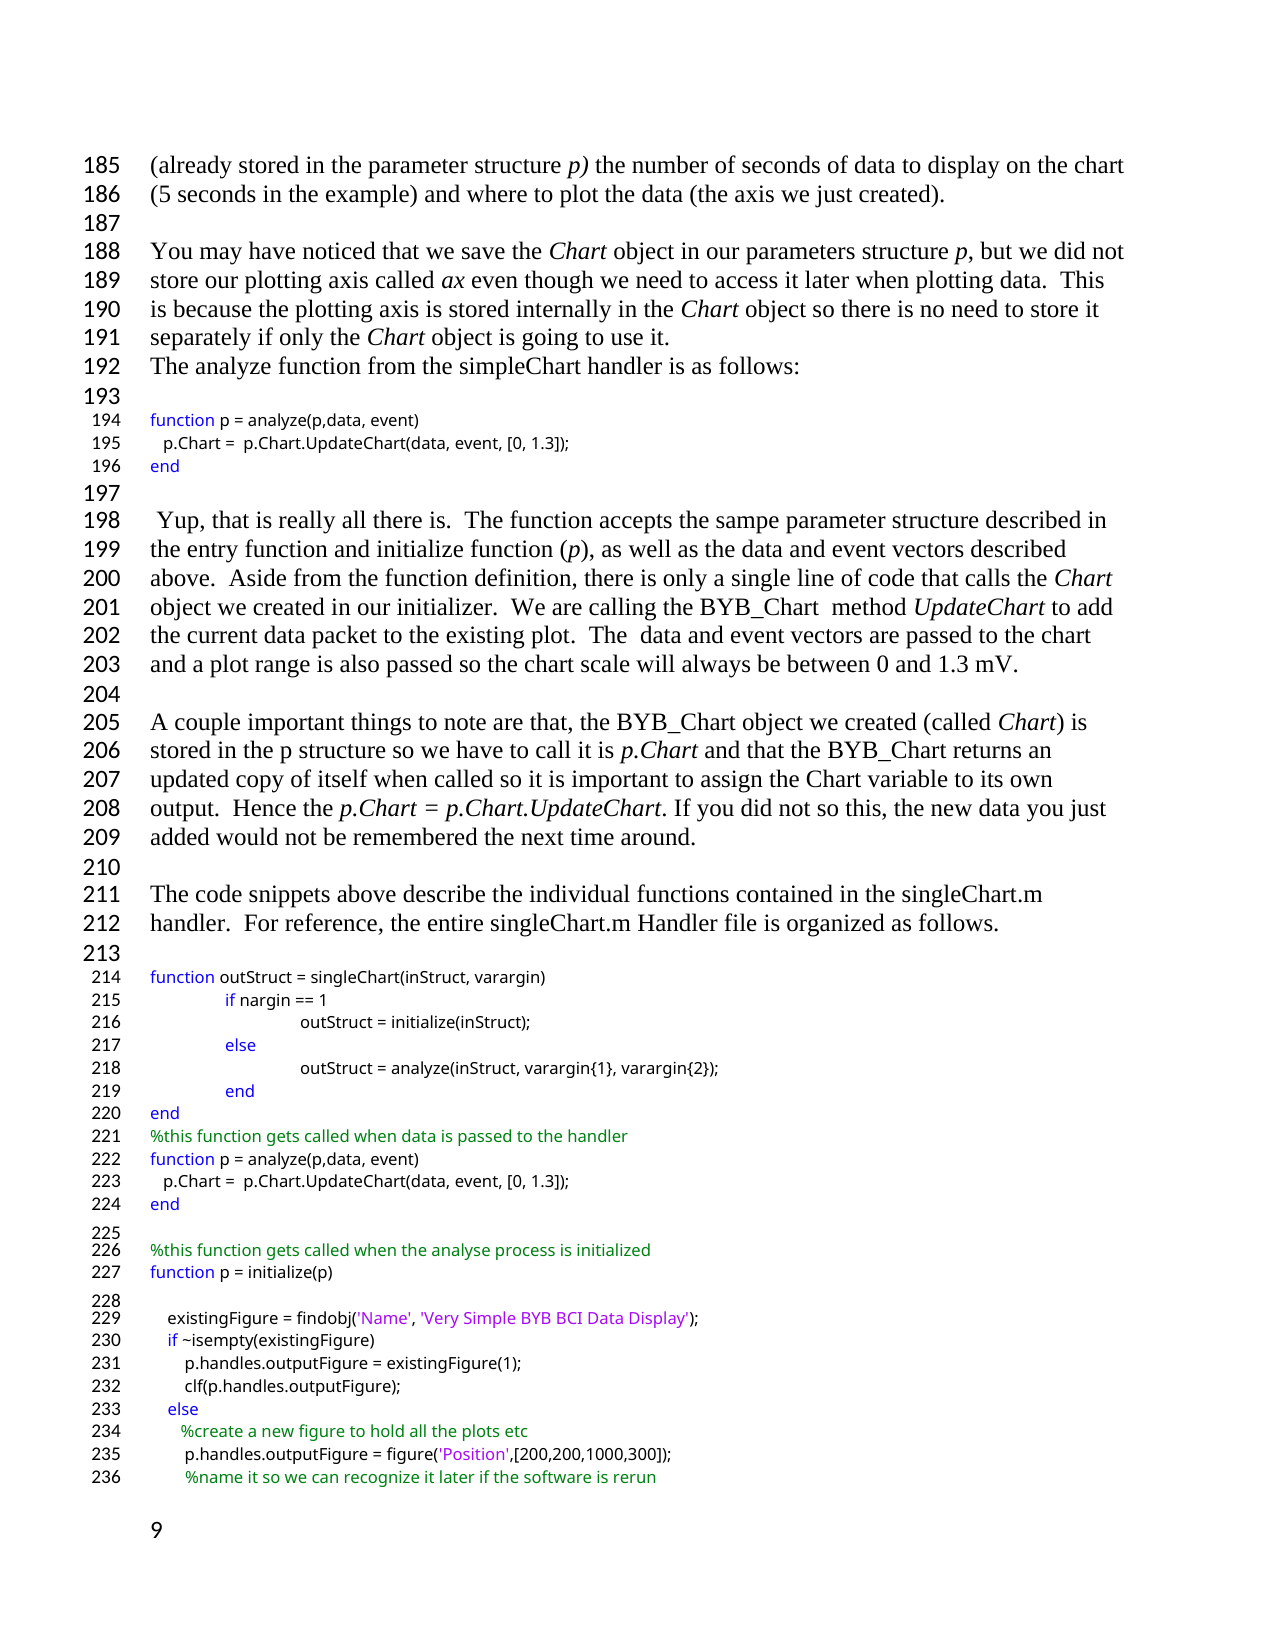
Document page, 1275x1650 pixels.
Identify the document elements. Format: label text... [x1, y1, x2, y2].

text p.handles.outputFigure = figure('Position',[200,200,1000,300]); [150, 1442, 1125, 1465]
text The analyze function from the simpleChart handler is as follows: [150, 351, 1125, 380]
text p.handles.outputFigure = existingFigure(1); [150, 1352, 1125, 1374]
text existingFigure = findobj('Name', 'Very Simple BYB BCI Data Display'); [150, 1306, 1125, 1329]
text %this function gets called when data is passed to the handler [150, 1124, 1125, 1147]
text end [150, 1079, 1125, 1102]
text outStruct = analyze(inStruct, varargin{1}, varargin{2}); [150, 1056, 1125, 1079]
text outStruct = initialize(inStruct); [150, 1011, 1125, 1034]
text function outStruct = singleChart(inStruct, varargin) [150, 966, 1125, 988]
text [150, 150, 1125, 207]
text function p = analyze(p,data, event) [150, 409, 1125, 431]
text %this function gets called when the analyse process is initialized [150, 1238, 1125, 1261]
text The code snippets above describe the individual functions contained in the singleChart.m handler. For reference, the entire singleChart.m Handler file is organized as follows. [150, 879, 1125, 937]
text function p = initialize(p) [150, 1261, 1125, 1283]
text A couple important things to note are that, the BYB_Chart object we created (called Chart) is stored in the p structure so we have to call it is p.Chart and that the BYB_Chart returns an updated copy of itself when called so it is important to assign the Chart variable to its own output. Hence the p.Chart = p.Chart.UpdateChart. If you did not so this, the new data you just added would not be remembered the next time around. [150, 707, 1125, 851]
text %name it so we can recognize it later if the software is rerun [150, 1465, 1125, 1488]
text else [150, 1397, 1125, 1420]
text else [150, 1034, 1125, 1056]
text %create a new figure to hold all the plots etc [150, 1420, 1125, 1442]
text function p = analyze(p,data, event) [150, 1147, 1125, 1170]
text end [150, 454, 1125, 477]
text end [150, 1193, 1125, 1215]
text if ~isempty(existingFigure) [150, 1329, 1125, 1352]
text end [150, 1102, 1125, 1124]
text You may have noticed that we save the Chart object in our parameters structure p, but we did not store our plotting axis called ax even though we need to access it later when plotting data. This is because the plotting axis is stored internally in the Chart object so there is no need to store it separately if only the Chart object is going to use it. [150, 236, 1125, 351]
text Yup, that is really all there is. The function accepts the sampe parameter structure described in the entry function and initialize function (p), as well as the data and event vectors described above. Aside from the function definition, there is only a single line of code that calls the Chart object we created in our initializer. We are calling the BYB_Chart method UpdateChart to add the current data packet to the existing plot. The data and event vectors are passed to the chart and a plot range is also passed so the chart scale will always be between 0 and 1.3 mV. [150, 506, 1125, 678]
text p.Chart = p.Chart.UpdateChart(data, event, [0, 1.3]); [150, 1170, 1125, 1193]
text p.Chart = p.Chart.UpdateChart(data, event, [0, 1.3]); [150, 431, 1125, 454]
text if nargin == 1 [150, 988, 1125, 1011]
text clf(p.handles.outputFigure); [150, 1374, 1125, 1397]
